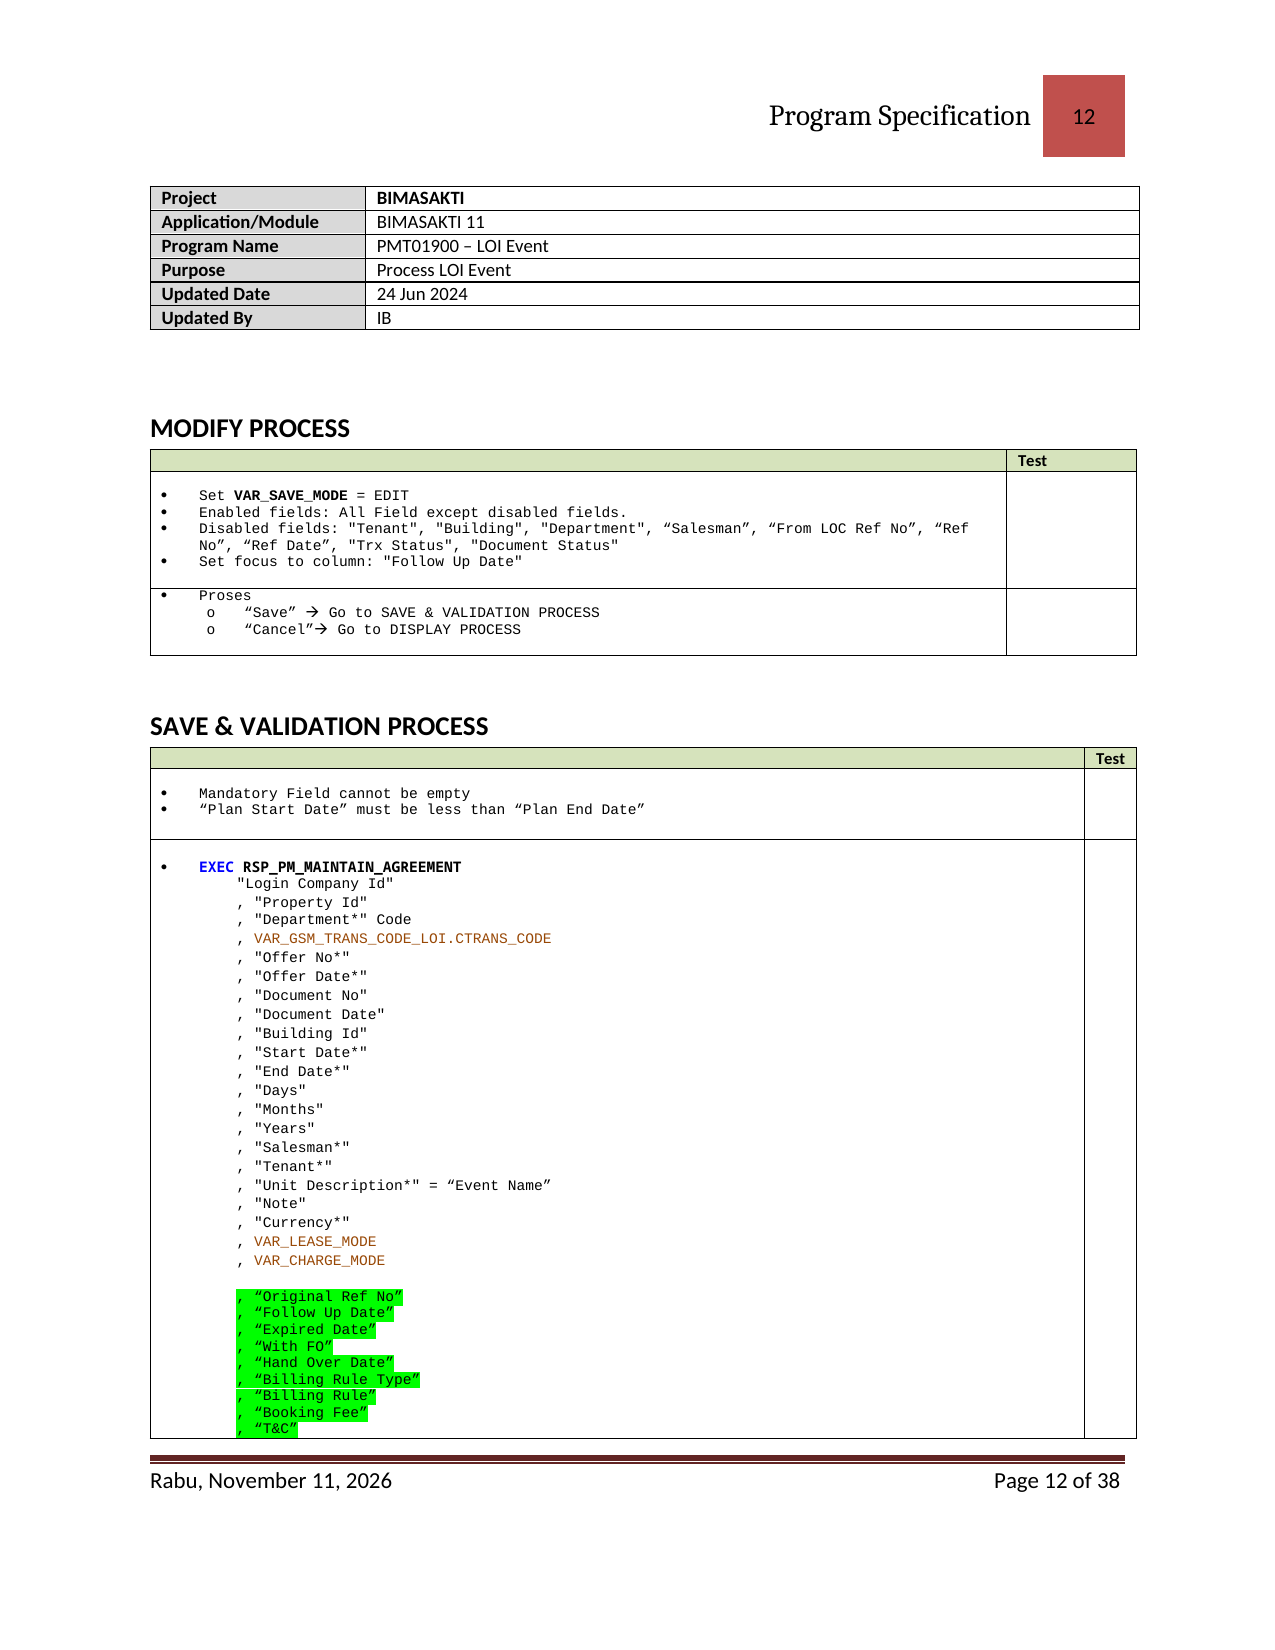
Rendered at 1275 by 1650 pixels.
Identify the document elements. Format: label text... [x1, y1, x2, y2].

table_cell [1085, 840, 1136, 1438]
table_header [151, 450, 1006, 471]
table_header Test [1085, 748, 1136, 768]
table_header Test [1007, 450, 1136, 471]
table_cell Proses “Save” Go to SAVE & VALIDATION PROCESS “Cancel” Go to DISPLAY PROCESS [151, 589, 1006, 655]
table_cell [1007, 472, 1136, 588]
subtitle MODIFY PROCESS [150, 411, 1125, 444]
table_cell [151, 840, 1084, 1438]
table_cell Mandatory Field cannot be empty “Plan Start Date” must be less than “Plan End Date” [151, 769, 1084, 839]
table_cell Set VAR_SAVE_MODE = EDIT Enabled fields: All Field except disabled fields. Disabled fields: "Tenant", "Building", "Department", “Salesman”, “From LOC Ref No”, “Ref No”, “Ref Date”, "Trx Status", "Document Status" Set focus to column: "Follow Up Date" [151, 472, 1006, 588]
table_cell [1007, 589, 1136, 655]
table_header [151, 748, 1084, 768]
table_cell [1085, 769, 1136, 839]
subtitle SAVE & VALIDATION PROCESS [150, 709, 1125, 742]
